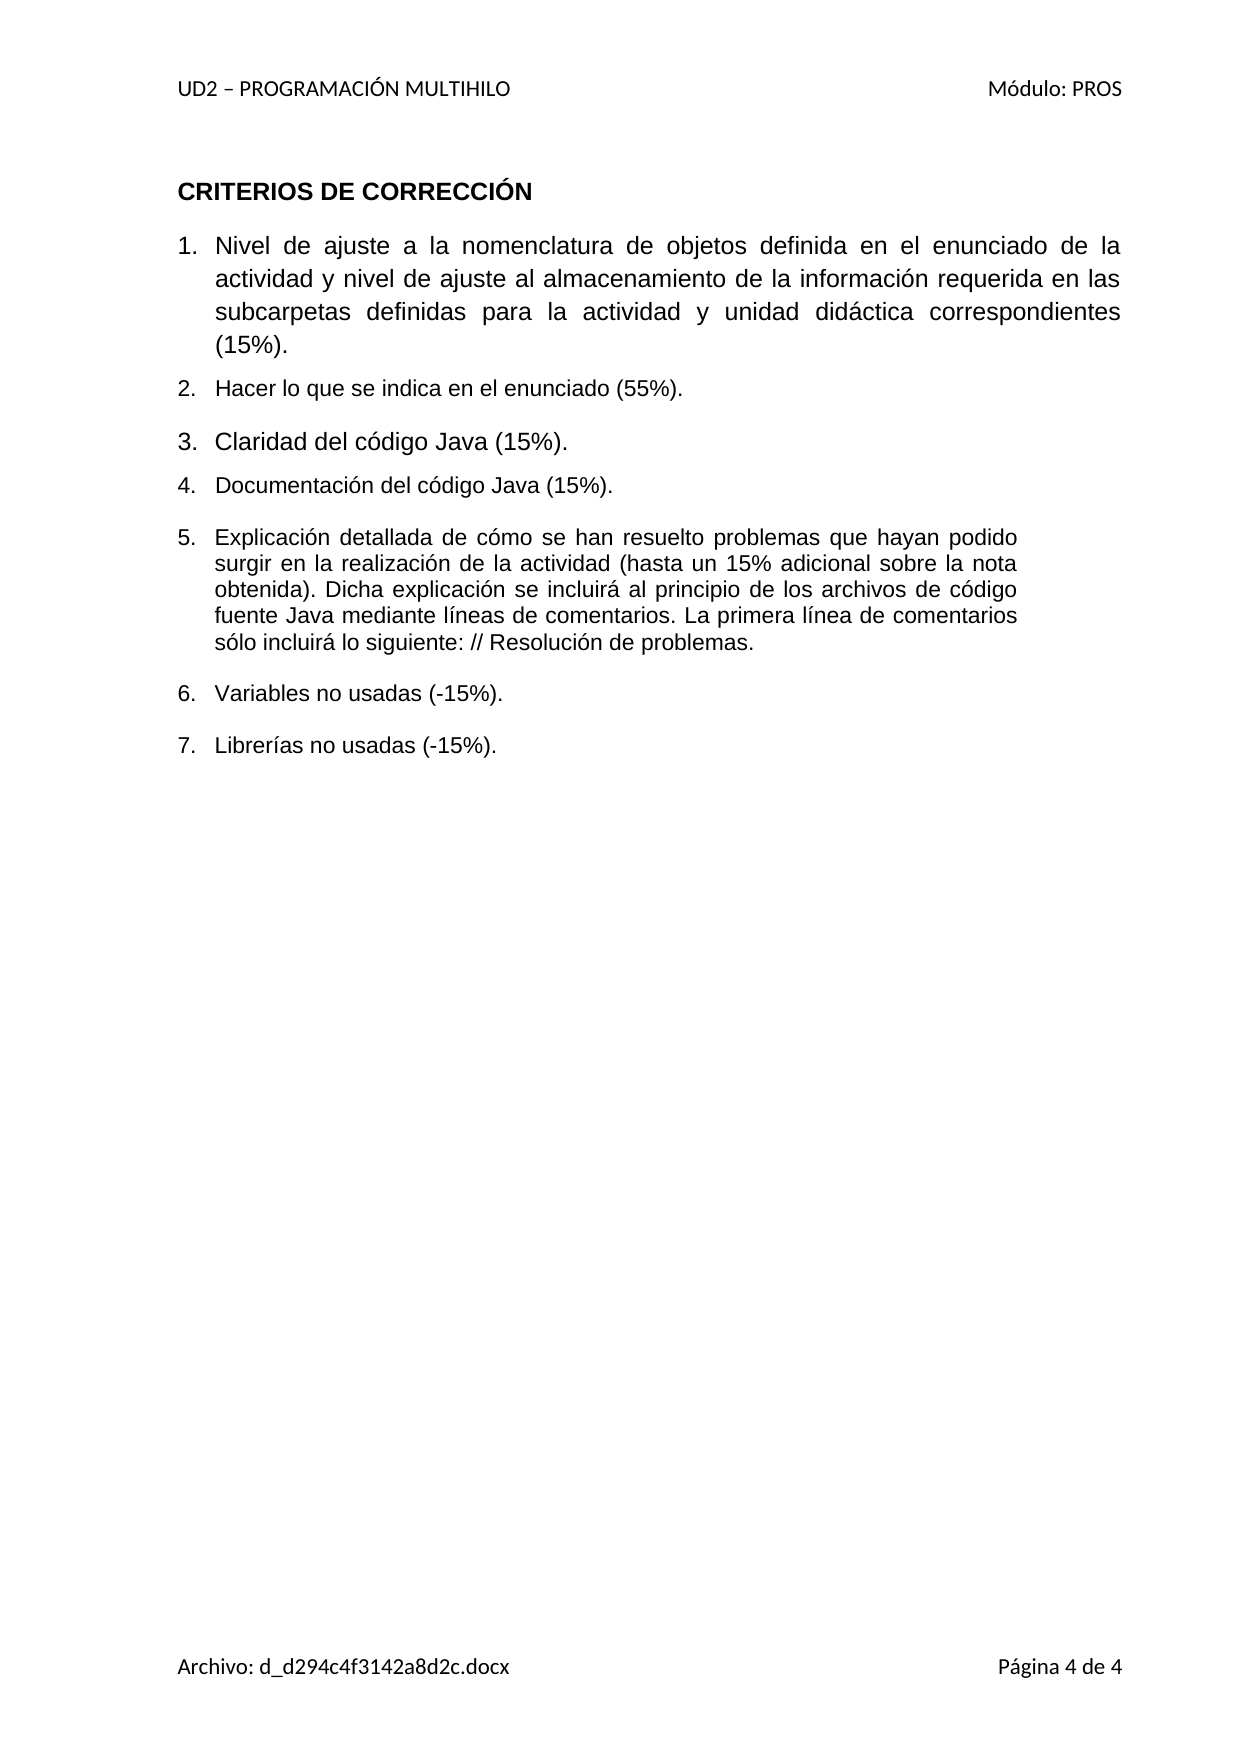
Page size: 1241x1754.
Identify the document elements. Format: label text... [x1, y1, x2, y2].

text CRITERIOS DE CORRECCIÓN [177, 177, 1122, 206]
list Claridad del código Java (15%). [177, 427, 1122, 455]
list Documentación del código Java (15%). [177, 472, 1122, 498]
list Explicación detallada de cómo se han resuelto problemas que hayan podido surgir en la realización de la actividad (hasta un 15% adicional sobre la nota obtenida). Dicha explicación se incluirá al principio de los archivos de código fuente Java mediante líneas de comentarios. La primera línea de comentarios sólo incluirá lo siguiente: // Resolución de problemas. [177, 528, 1019, 659]
list Nivel de ajuste a la nomenclatura de objetos definida en el enunciado de la actividad y nivel de ajuste al almacenamiento de la información requerida en las subcarpetas definidas para la actividad y unidad didáctica correspondientes (15%). [177, 231, 1122, 358]
list Librerías no usadas (-15%). [177, 744, 1019, 770]
list Variables no usadas (-15%). [177, 688, 1019, 715]
list Hacer lo que se indica en el enunciado (55%). [177, 375, 1122, 402]
